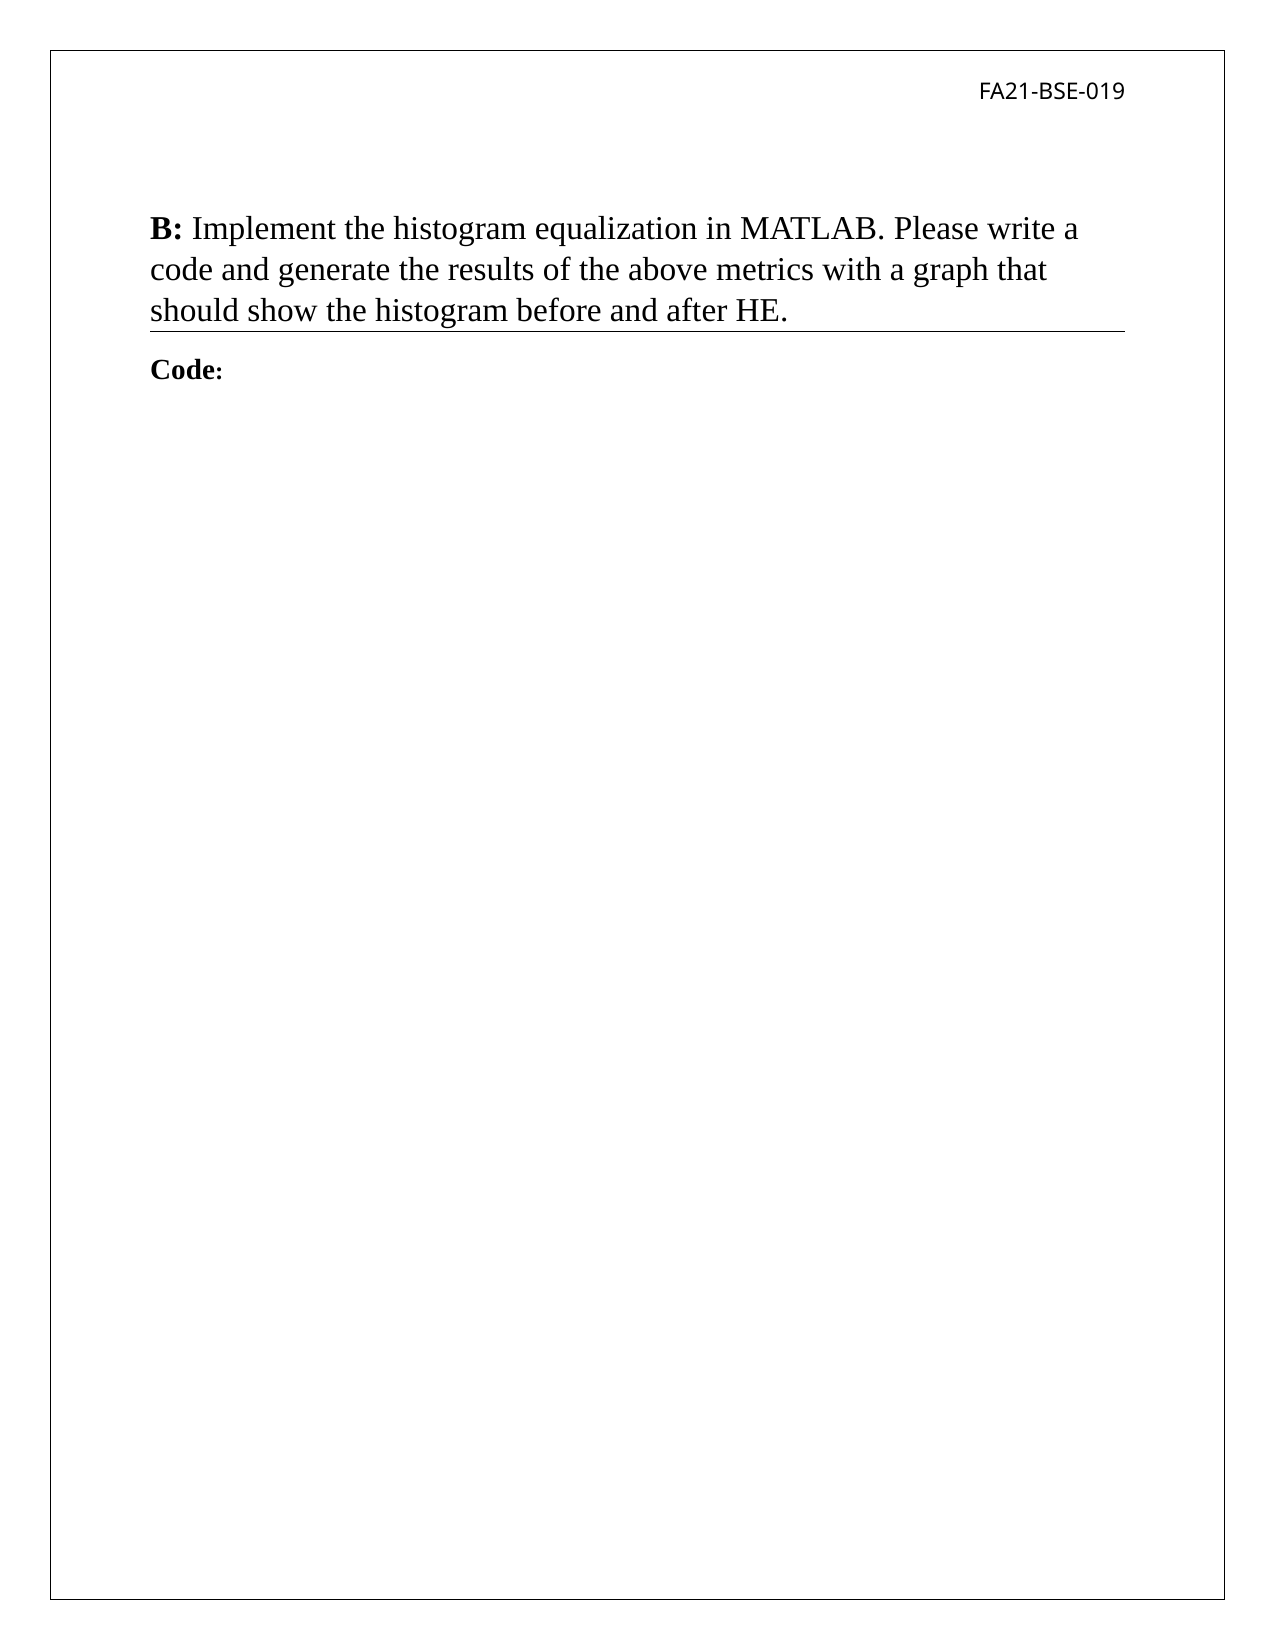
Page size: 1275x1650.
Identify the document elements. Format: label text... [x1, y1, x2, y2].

text Code: [150, 352, 1125, 385]
text B: Implement the histogram equalization in MATLAB. Please write a code and generate the results of the above metrics with a graph that should show the histogram before and after HE. [150, 208, 1125, 331]
